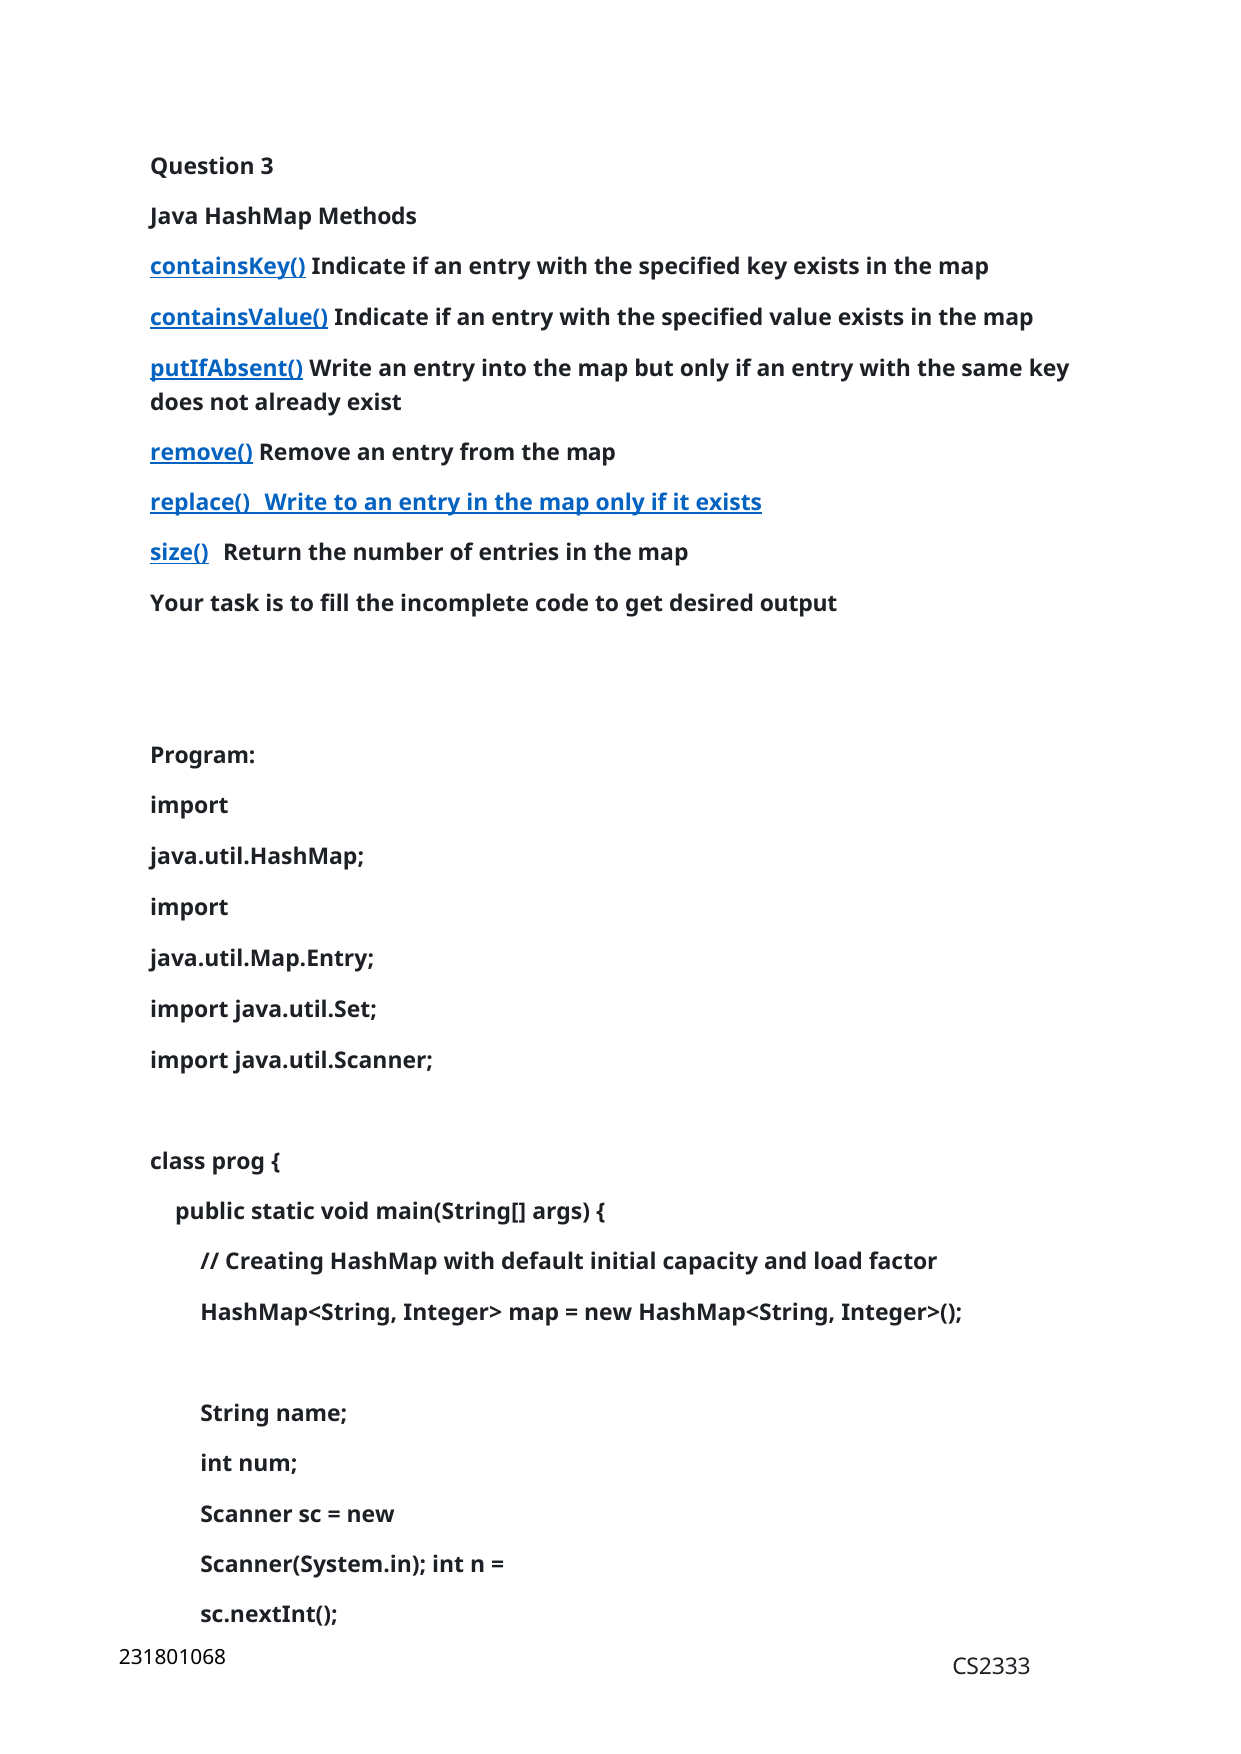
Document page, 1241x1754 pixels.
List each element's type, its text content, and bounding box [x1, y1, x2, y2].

text public static void main(String[] args) { [175, 1195, 1190, 1226]
text replace() Write to an entry in the map only if it exists size() Return the number of entries in the map [150, 486, 768, 567]
text Java HashMap Methods [150, 200, 1190, 231]
text containsKey() Indicate if an entry with the specified key exists in the map containsValue() Indicate if an entry with the specified value exists in the map [150, 250, 1087, 332]
text Program: [150, 739, 1190, 770]
text String name; int num; [200, 1397, 359, 1478]
text Your task is to fill the incomplete code to get desired output [150, 587, 1190, 618]
text import java.util.HashMap; import java.util.Map.Entry; import java.util.Set; import java.util.Scanner; [150, 789, 439, 1075]
text Scanner sc = new Scanner(System.in); int n = sc.nextInt(); [200, 1498, 612, 1630]
text // Creating HashMap with default initial capacity and load factor HashMap<String, Integer> map = new HashMap<String, Integer>(); [200, 1245, 983, 1327]
text putIfAbsent() Write an entry into the map but only if an entry with the same key does not already exist [150, 352, 1087, 417]
text Question 3 [150, 150, 1190, 181]
text class prog { [150, 1145, 1190, 1176]
text remove() Remove an entry from the map [150, 436, 1190, 467]
